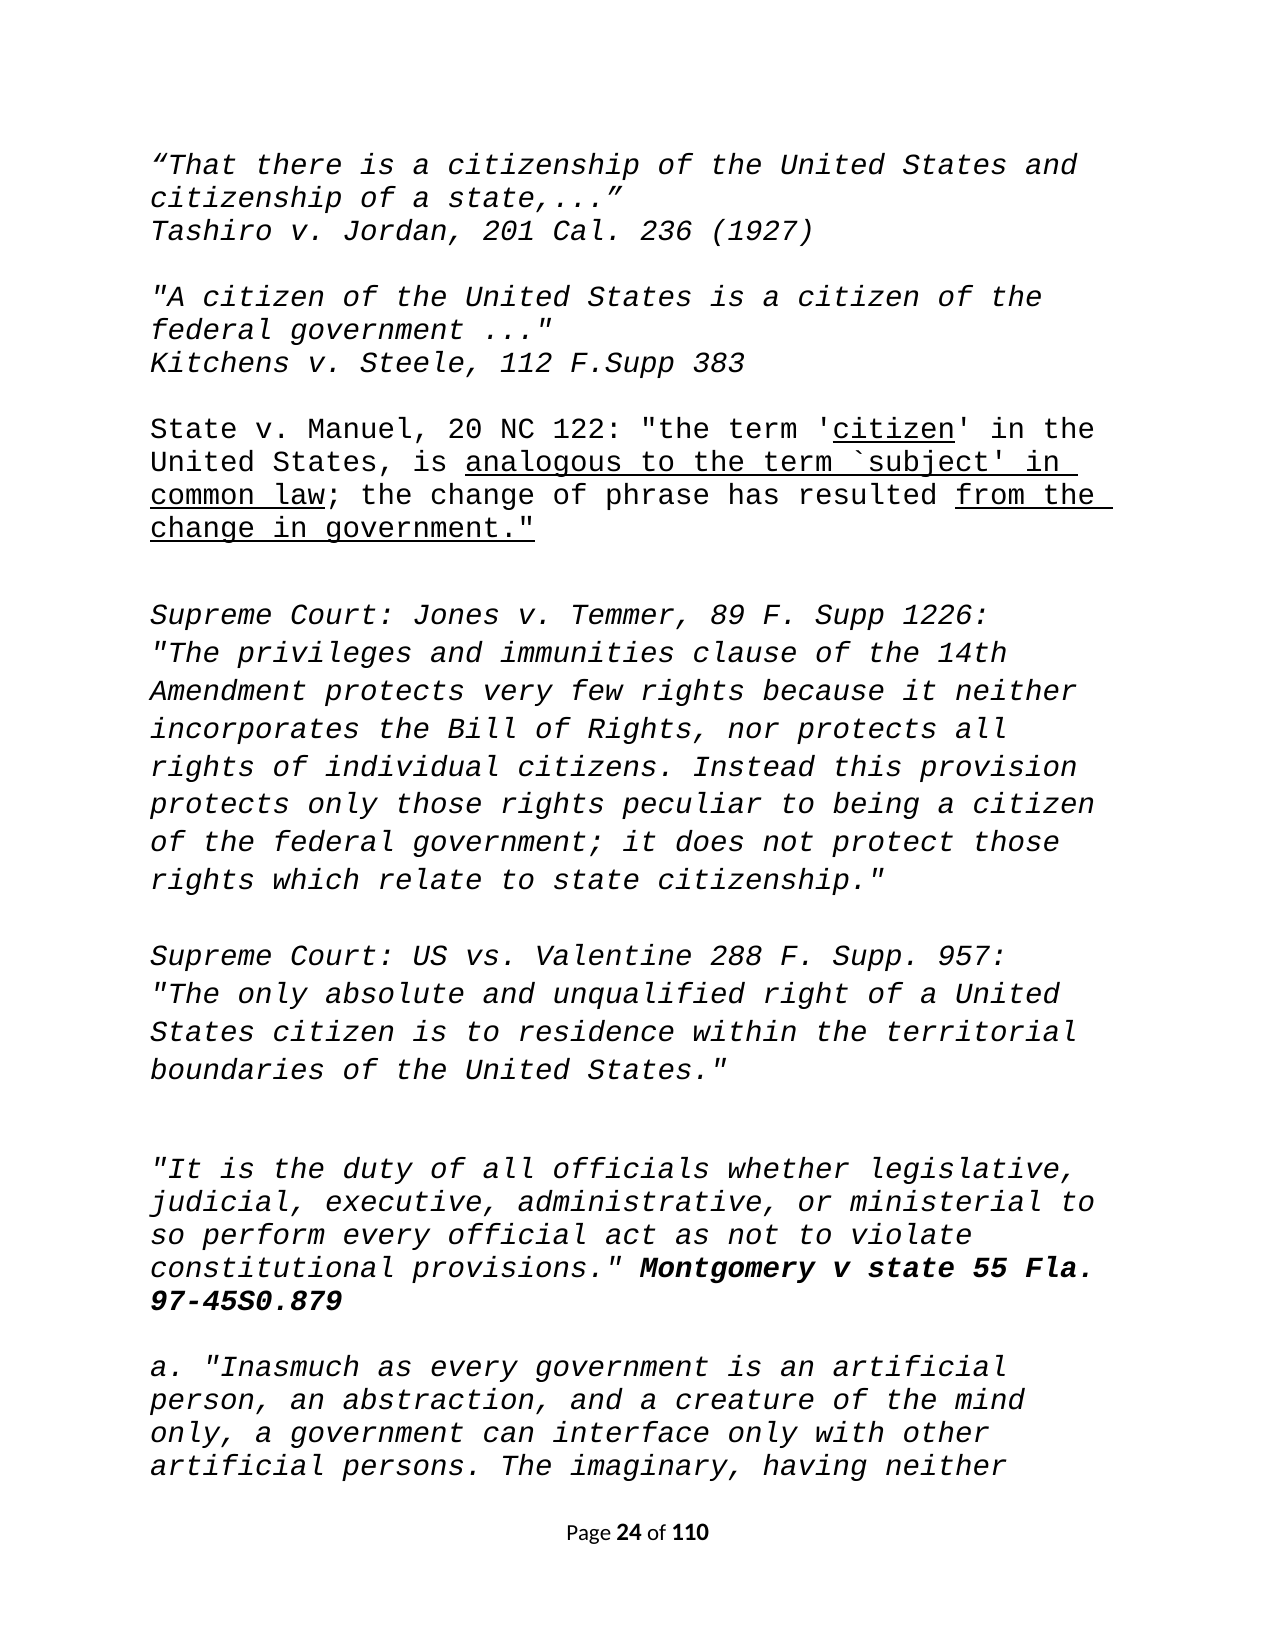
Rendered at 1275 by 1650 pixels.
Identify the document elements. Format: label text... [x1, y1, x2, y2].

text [150, 1126, 1125, 1484]
subtitle Supreme Court: Jones v. Temmer, 89 F. Supp 1226: "The privileges and immunities clause of the 14th Amendment protects very few rights because it neither incorporates the Bill of Rights, nor protects all rights of individual citizens. Instead this provision protects only those rights peculiar to being a citizen of the federal government; it does not protect those rights which relate to state citizenship." Supreme Court: US vs. Valentine 288 F. Supp. 957: "The only absolute and unqualified right of a United States citizen is to residence within the territorial boundaries of the United States." [150, 600, 1125, 1088]
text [150, 150, 1125, 381]
text State v. Manuel, 20 NC 122: "the term 'citizen' in the United States, is analogous to the term `subject' in common law; the change of phrase has resulted from the change in government." [150, 414, 1125, 546]
